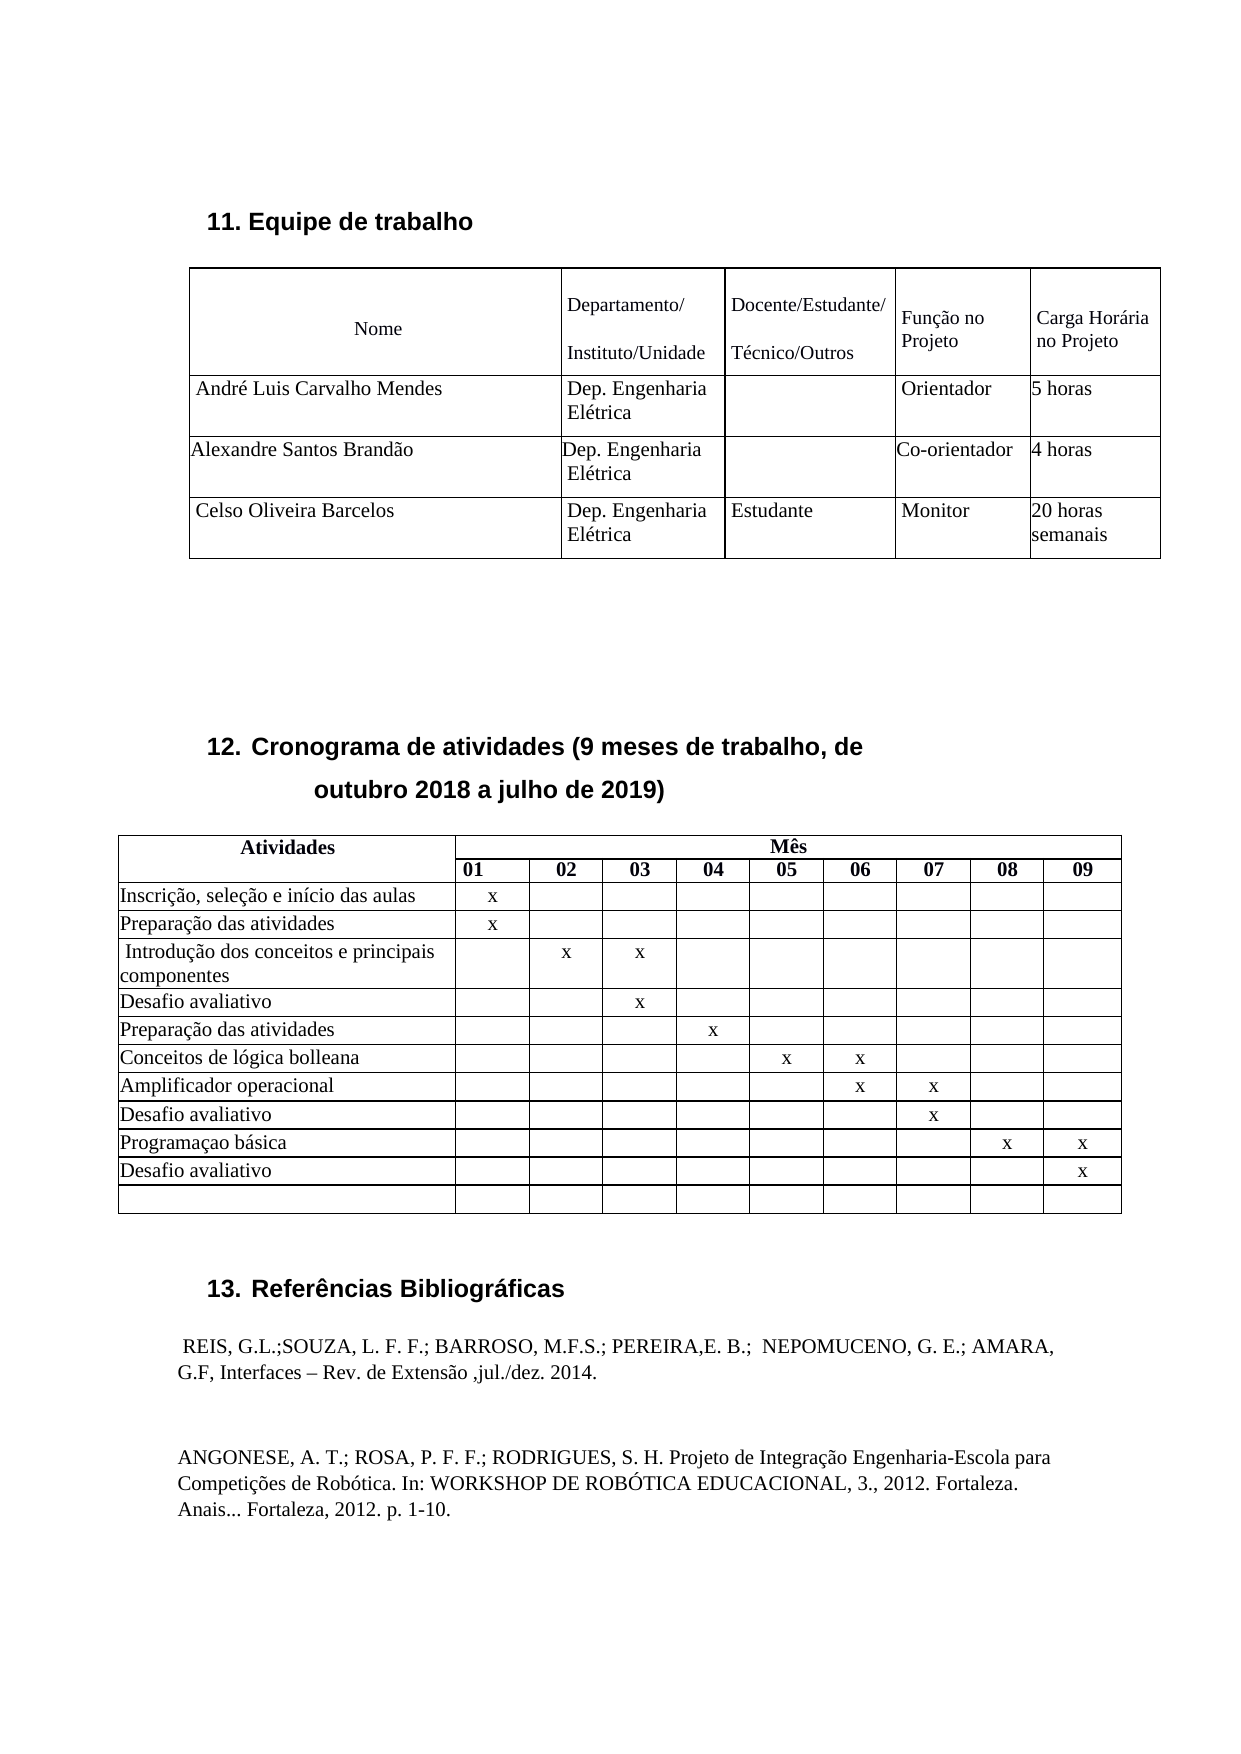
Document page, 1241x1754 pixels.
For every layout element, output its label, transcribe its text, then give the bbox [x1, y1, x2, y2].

table_cell x [971, 1130, 1043, 1156]
table_cell [677, 939, 749, 987]
table_cell x [1044, 1158, 1121, 1184]
table_cell [603, 1017, 676, 1044]
table_cell [677, 1102, 749, 1128]
table_header Carga Horária no Projeto [1031, 269, 1160, 375]
table_cell [456, 939, 529, 987]
table_cell [750, 1073, 823, 1100]
table_header Departamento/ Instituto/Unidade [562, 269, 724, 375]
table_cell 5 horas [1031, 376, 1160, 436]
table_cell [603, 1186, 676, 1212]
table_header Mês [456, 836, 1121, 858]
table_cell [824, 1017, 896, 1044]
table_cell [456, 989, 529, 1016]
table_cell [530, 911, 602, 938]
table_cell 4 horas [1031, 437, 1160, 497]
table_cell Desafio avaliativo [119, 1158, 455, 1184]
table_cell [897, 911, 970, 938]
table_cell Introdução dos conceitos e principais componentes [119, 939, 455, 987]
table_cell Desafio avaliativo [119, 1102, 455, 1128]
table_cell [971, 1158, 1043, 1184]
table_cell [1044, 989, 1121, 1016]
table_cell [456, 1186, 529, 1212]
table_cell [530, 989, 602, 1016]
table_cell [897, 1045, 970, 1072]
table_cell 07 [897, 860, 970, 881]
table_cell [750, 939, 823, 987]
table_cell [750, 911, 823, 938]
table_cell x [456, 911, 529, 938]
table_cell [750, 1017, 823, 1044]
table_cell x [897, 1073, 970, 1100]
table_cell x [897, 1102, 970, 1128]
table_cell [824, 883, 896, 909]
table_cell [750, 1158, 823, 1184]
list outubro 2018 a julho de 2019) [244, 775, 1063, 803]
table_cell 04 [677, 860, 749, 881]
table_cell [456, 1073, 529, 1100]
table_cell Dep. Engenharia Elétrica [562, 437, 724, 497]
table_cell [677, 1045, 749, 1072]
table_cell [603, 1045, 676, 1072]
table_cell x [603, 989, 676, 1016]
table_cell [677, 989, 749, 1016]
table_cell x [456, 883, 529, 909]
table_cell x [530, 939, 602, 987]
table_cell [971, 883, 1043, 909]
table_cell [1044, 939, 1121, 987]
table_cell [677, 1158, 749, 1184]
table_cell [971, 1045, 1043, 1072]
table_cell [750, 989, 823, 1016]
table_cell x [1044, 1130, 1121, 1156]
table_cell x [603, 939, 676, 987]
table_cell Dep. Engenharia Elétrica [562, 498, 724, 557]
table_cell 05 [750, 860, 823, 881]
table_cell [603, 911, 676, 938]
table_cell [750, 883, 823, 909]
table_cell [603, 1130, 676, 1156]
table_cell [897, 1158, 970, 1184]
table_cell [603, 883, 676, 909]
text ANGONESE, A. T.; ROSA, P. F. F.; RODRIGUES, S. H. Projeto de Integração Engenharia-Escola para Competições de Robótica. In: WORKSHOP DE ROBÓTICA EDUCACIONAL, 3., 2012. Fortaleza. Anais... Fortaleza, 2012. p. 1-10. [177, 1445, 1063, 1521]
table_cell [971, 1102, 1043, 1128]
table_cell [750, 1102, 823, 1128]
table_cell [456, 1130, 529, 1156]
table_cell 01 [456, 860, 529, 881]
table_cell Inscrição, seleção e início das aulas [119, 883, 455, 909]
table_cell [971, 1186, 1043, 1212]
table_header Atividades [119, 836, 455, 881]
table_cell [603, 1102, 676, 1128]
table_cell [530, 1158, 602, 1184]
table_cell [530, 1017, 602, 1044]
table_cell x [750, 1045, 823, 1072]
table_cell Celso Oliveira Barcelos [190, 498, 561, 557]
list Cronograma de atividades (9 meses de trabalho, de [207, 732, 1063, 760]
table_cell Conceitos de lógica bolleana [119, 1045, 455, 1072]
table_cell [971, 1017, 1043, 1044]
table_header Função no Projeto [896, 269, 1030, 375]
table_cell [530, 1130, 602, 1156]
table_cell [677, 911, 749, 938]
table_cell [897, 939, 970, 987]
table_cell [897, 1017, 970, 1044]
table_cell [677, 1073, 749, 1100]
table_cell Amplificador operacional [119, 1073, 455, 1100]
table_cell [971, 989, 1043, 1016]
table_cell [603, 1158, 676, 1184]
table_cell 09 [1044, 860, 1121, 881]
table_cell [677, 1130, 749, 1156]
table_cell [726, 437, 895, 497]
table_cell Preparação das atividades [119, 911, 455, 938]
table_cell [1044, 1045, 1121, 1072]
table_cell Dep. Engenharia Elétrica [562, 376, 724, 436]
table_cell [456, 1158, 529, 1184]
table_cell [897, 1130, 970, 1156]
table_cell [1044, 911, 1121, 938]
table_cell [530, 1073, 602, 1100]
table_cell 20 horas semanais [1031, 498, 1160, 557]
table_cell [677, 1186, 749, 1212]
list Referências Bibliográficas [207, 1274, 1063, 1303]
table_cell [750, 1130, 823, 1156]
table_cell [824, 1158, 896, 1184]
table_cell [824, 1130, 896, 1156]
table_cell 03 [603, 860, 676, 881]
table_cell [971, 911, 1043, 938]
table_cell 06 [824, 860, 896, 881]
text 11. Equipe de trabalho [207, 207, 1063, 236]
table_cell [971, 1073, 1043, 1100]
table_cell [1044, 883, 1121, 909]
table_cell [824, 989, 896, 1016]
table_cell Programaçao básica [119, 1130, 455, 1156]
table_cell [530, 1102, 602, 1128]
table_cell 08 [971, 860, 1043, 881]
table_cell [824, 911, 896, 938]
table_cell [897, 989, 970, 1016]
table_cell [530, 883, 602, 909]
table_cell Monitor [896, 498, 1030, 557]
table_cell [897, 883, 970, 909]
table_cell Co-orientador [896, 437, 1030, 497]
table_cell [897, 1186, 970, 1212]
table_cell Estudante [726, 498, 895, 557]
table_cell Alexandre Santos Brandão [190, 437, 561, 497]
table_cell [824, 1186, 896, 1212]
table_cell [1044, 1186, 1121, 1212]
table_cell [530, 1186, 602, 1212]
table_cell [119, 1186, 455, 1212]
table_cell [971, 939, 1043, 987]
text REIS, G.L.;SOUZA, L. F. F.; BARROSO, M.F.S.; PEREIRA,E. B.; NEPOMUCENO, G. E.; AMARA, G.F, Interfaces – Rev. de Extensão ,jul./dez. 2014. [177, 1334, 1063, 1384]
table_cell x [677, 1017, 749, 1044]
table_header Docente/Estudante/ Técnico/Outros [726, 269, 895, 375]
table_cell [603, 1073, 676, 1100]
table_cell x [824, 1073, 896, 1100]
table_cell [1044, 1102, 1121, 1128]
table_cell [726, 376, 895, 436]
table_cell [677, 883, 749, 909]
table_cell 02 [530, 860, 602, 881]
table_cell [1044, 1017, 1121, 1044]
table_cell André Luis Carvalho Mendes [190, 376, 561, 436]
table_cell [824, 1102, 896, 1128]
table_cell [456, 1045, 529, 1072]
table_header Nome [190, 269, 561, 375]
table_cell [750, 1186, 823, 1212]
table_cell Preparação das atividades [119, 1017, 455, 1044]
table_cell [456, 1102, 529, 1128]
table_cell [1044, 1073, 1121, 1100]
table_cell [824, 939, 896, 987]
table_cell [530, 1045, 602, 1072]
table_cell x [824, 1045, 896, 1072]
table_cell Orientador [896, 376, 1030, 436]
table_cell Desafio avaliativo [119, 989, 455, 1016]
table_cell [456, 1017, 529, 1044]
